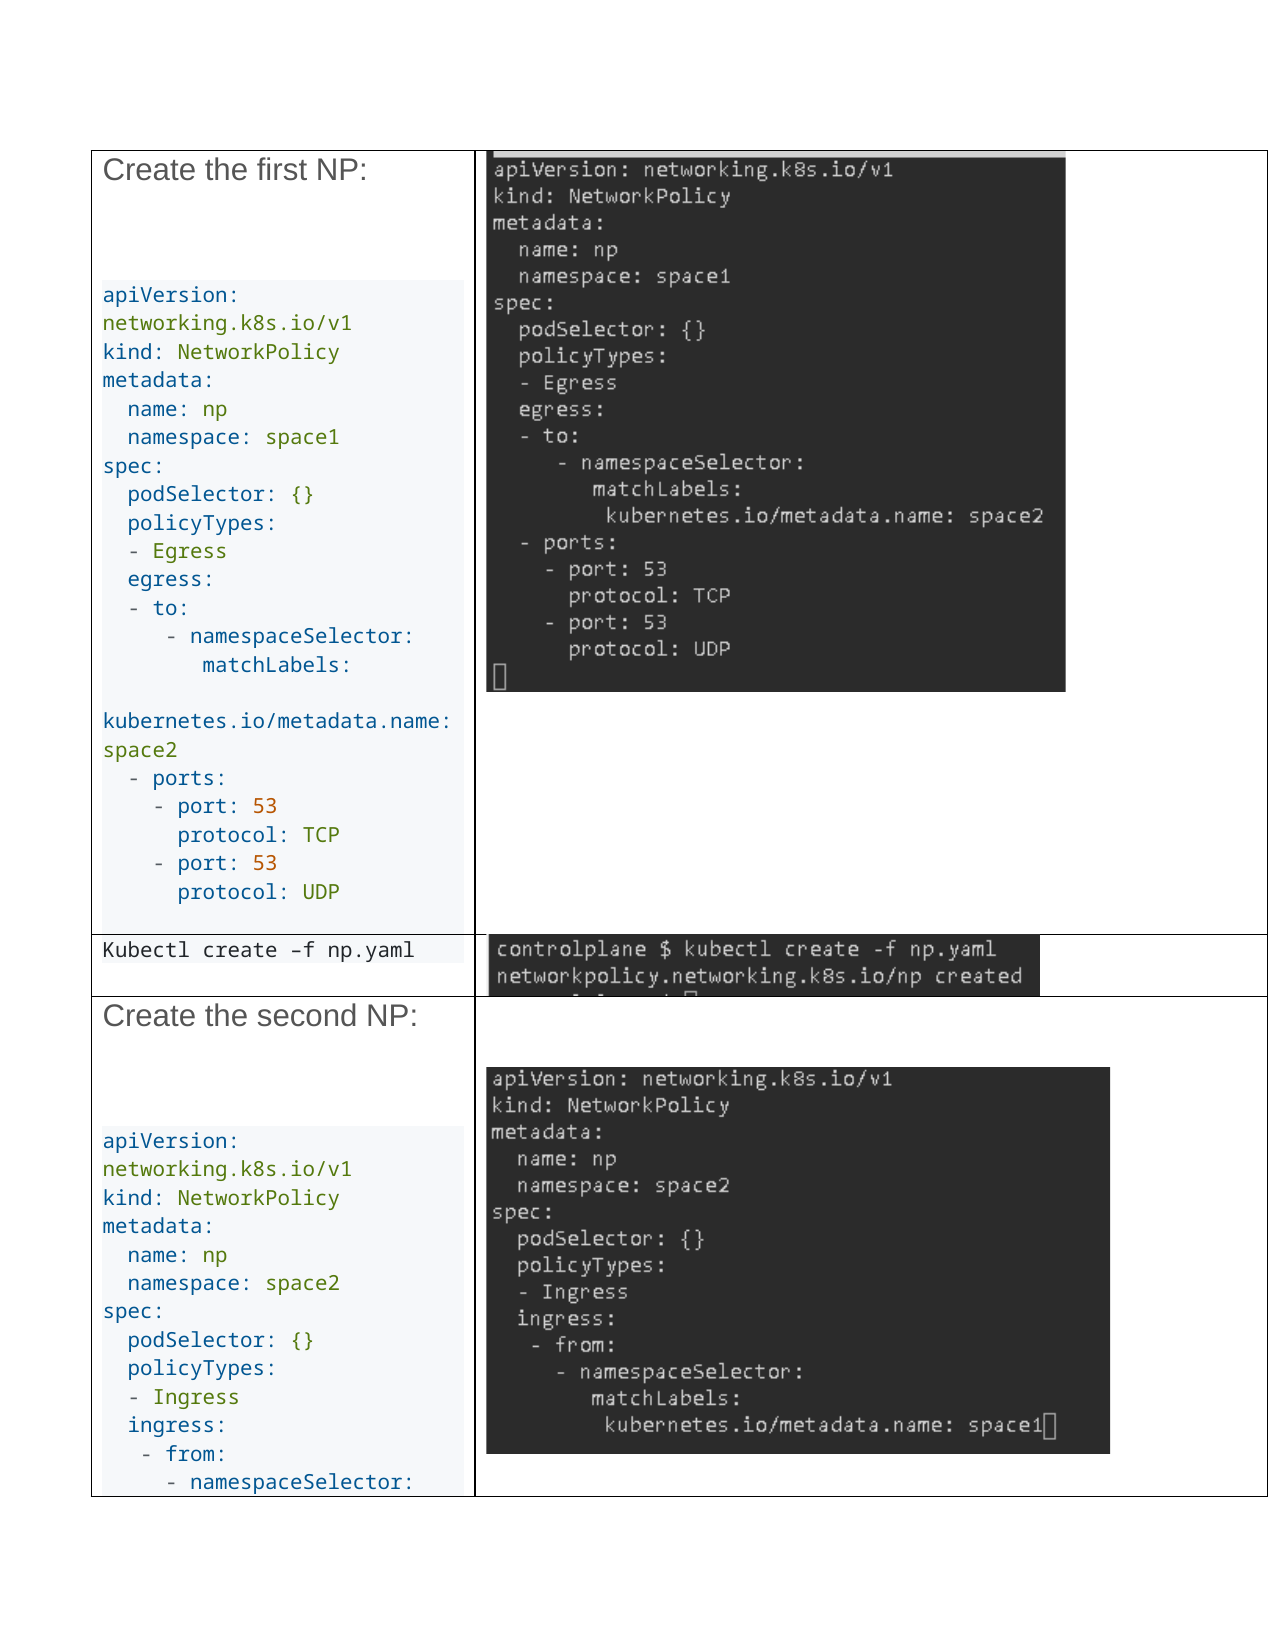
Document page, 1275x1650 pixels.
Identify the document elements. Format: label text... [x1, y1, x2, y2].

picture [486, 151, 1066, 692]
table_cell Create the first NP: apiVersion: networking.k8s.io/v1 kind: NetworkPolicy metadata: name: np namespace: space1 spec: podSelector: {} policyTypes: - Egress egress: - to: - namespaceSelector: matchLabels: kubernetes.io/metadata.name: space2 - ports: - port: 53 protocol: TCP - port: 53 protocol: UDP [92, 151, 474, 934]
table_cell Kubectl create –f np.yaml [92, 935, 474, 996]
table_cell [476, 935, 486, 996]
table_cell [476, 151, 1267, 934]
table_cell [476, 997, 1267, 1496]
picture [486, 934, 1040, 996]
table_cell [1040, 935, 1267, 996]
picture [486, 1067, 1111, 1454]
